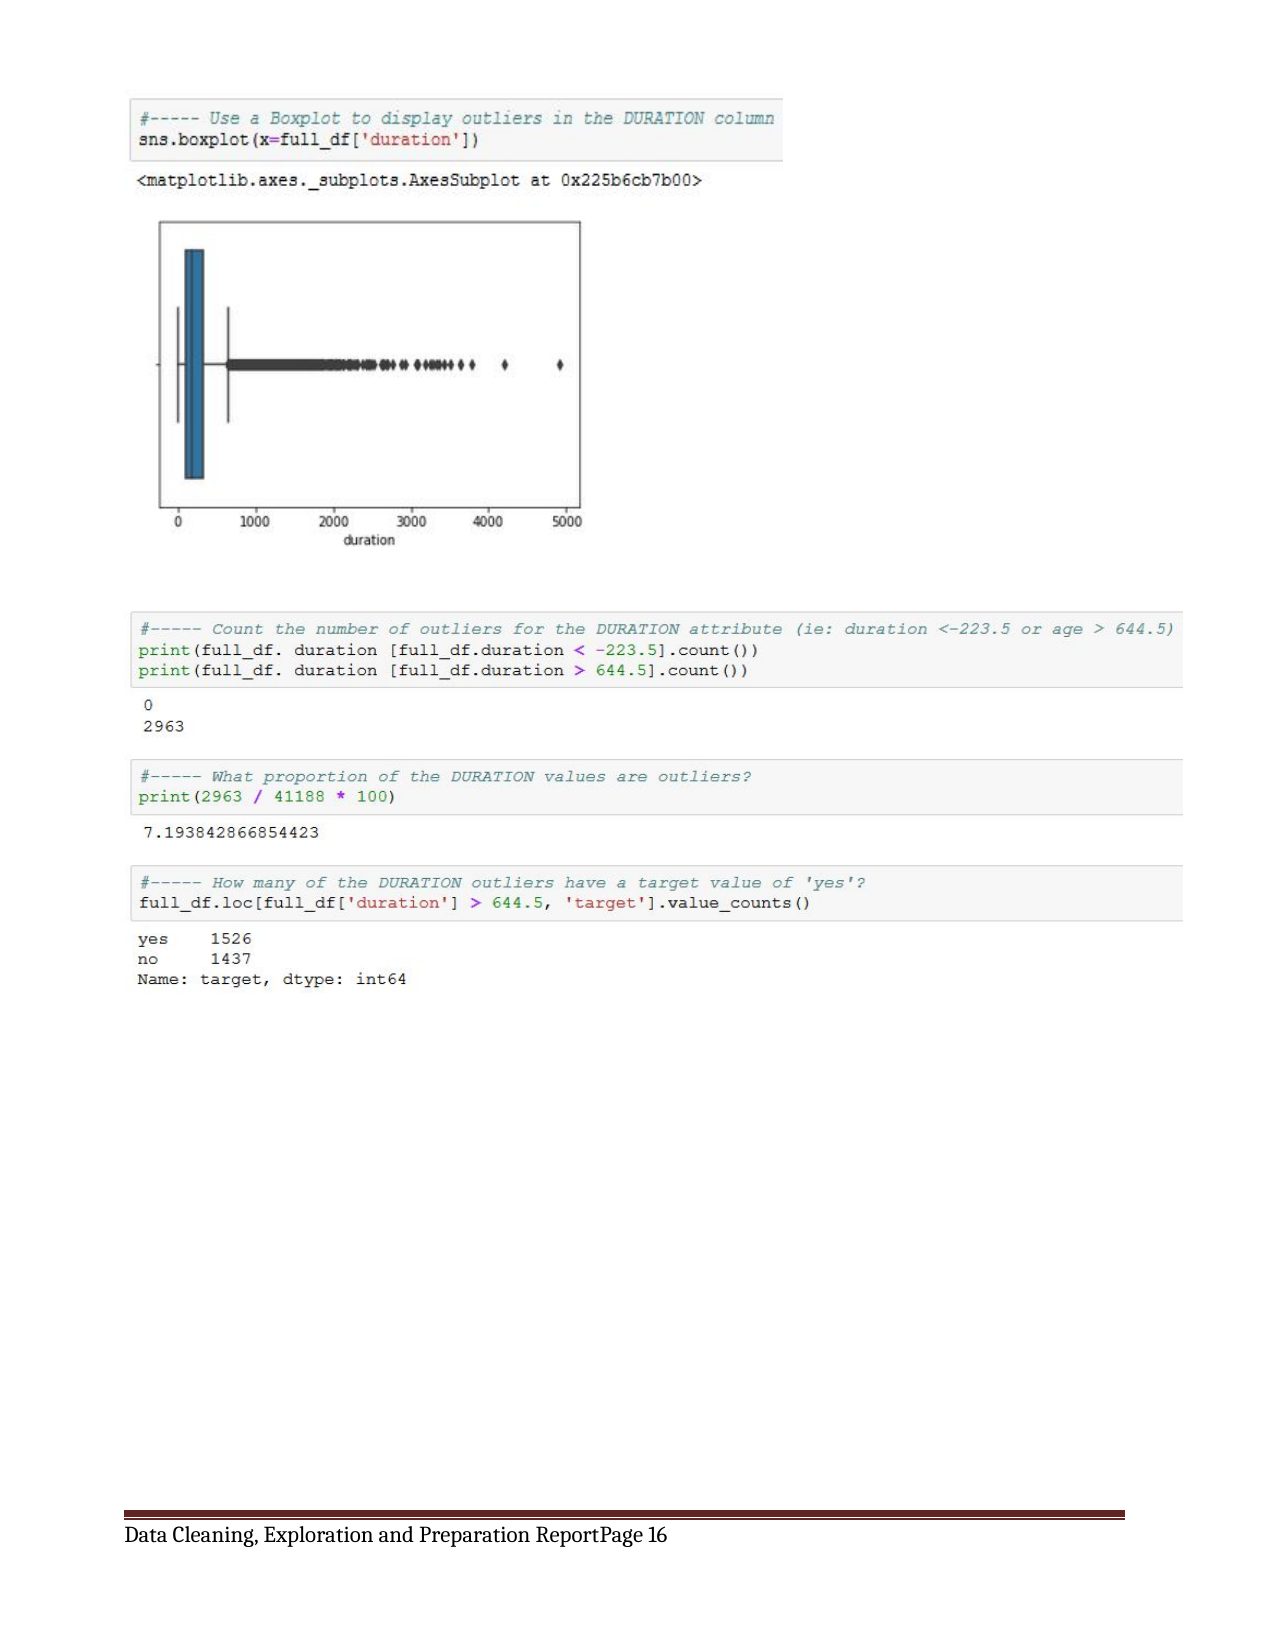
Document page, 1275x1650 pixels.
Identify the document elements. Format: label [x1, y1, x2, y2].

picture [124, 88, 783, 566]
picture [124, 602, 1183, 1000]
